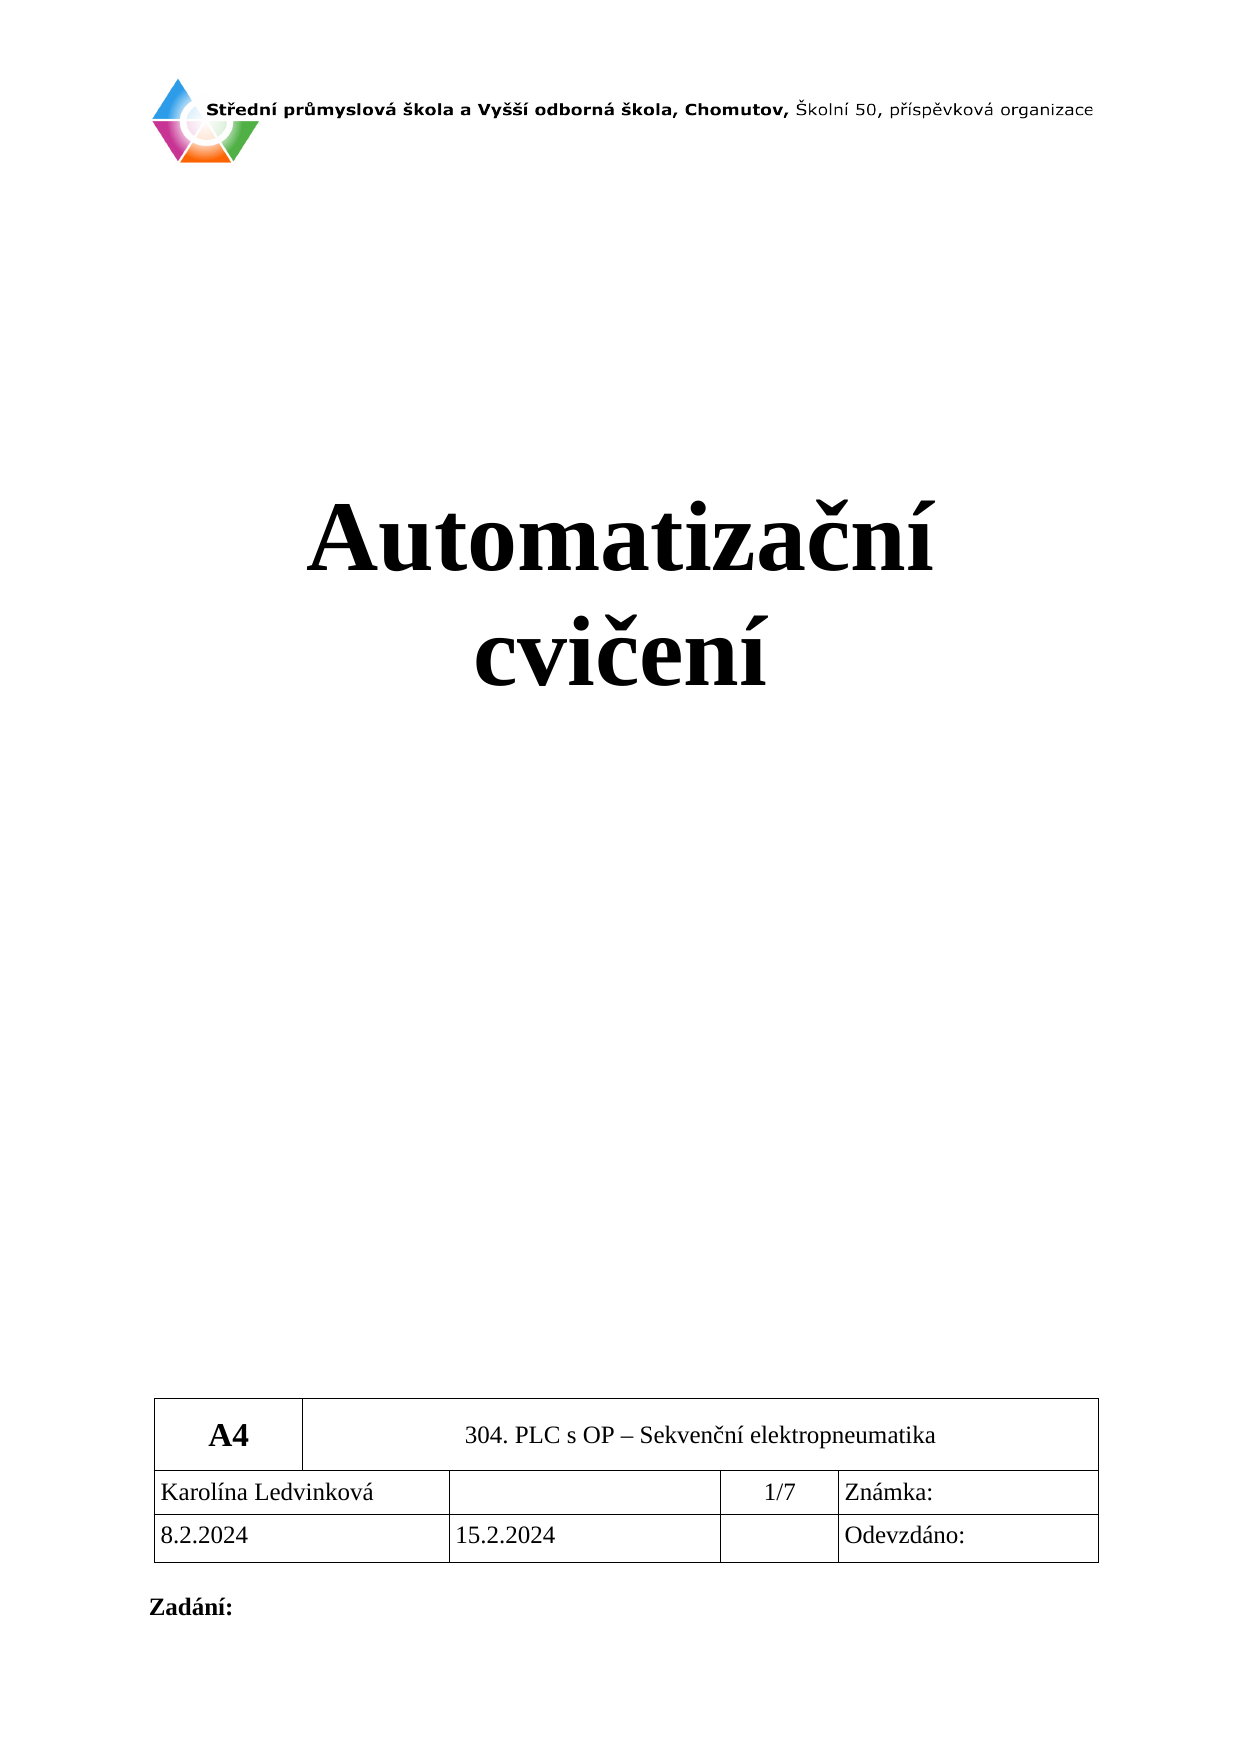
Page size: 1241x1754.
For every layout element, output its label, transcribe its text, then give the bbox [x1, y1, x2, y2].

table_header A4 [155, 1399, 302, 1470]
table_cell [721, 1515, 838, 1562]
text Automatizační cvičení [148, 477, 1092, 707]
table_cell 15.2.2024 [450, 1515, 720, 1562]
table_cell Karolína Ledvinková [155, 1471, 449, 1514]
table_cell Známka: [839, 1471, 1098, 1514]
picture [148, 73, 1093, 170]
table_cell 1/7 [721, 1471, 838, 1514]
table_header 304. PLC s OP – Sekvenční elektropneumatika [303, 1399, 1098, 1470]
text Zadání: [148, 1592, 1092, 1621]
table_cell 8.2.2024 [155, 1515, 449, 1562]
table_cell [450, 1471, 720, 1514]
table_cell Odevzdáno: [839, 1515, 1098, 1562]
